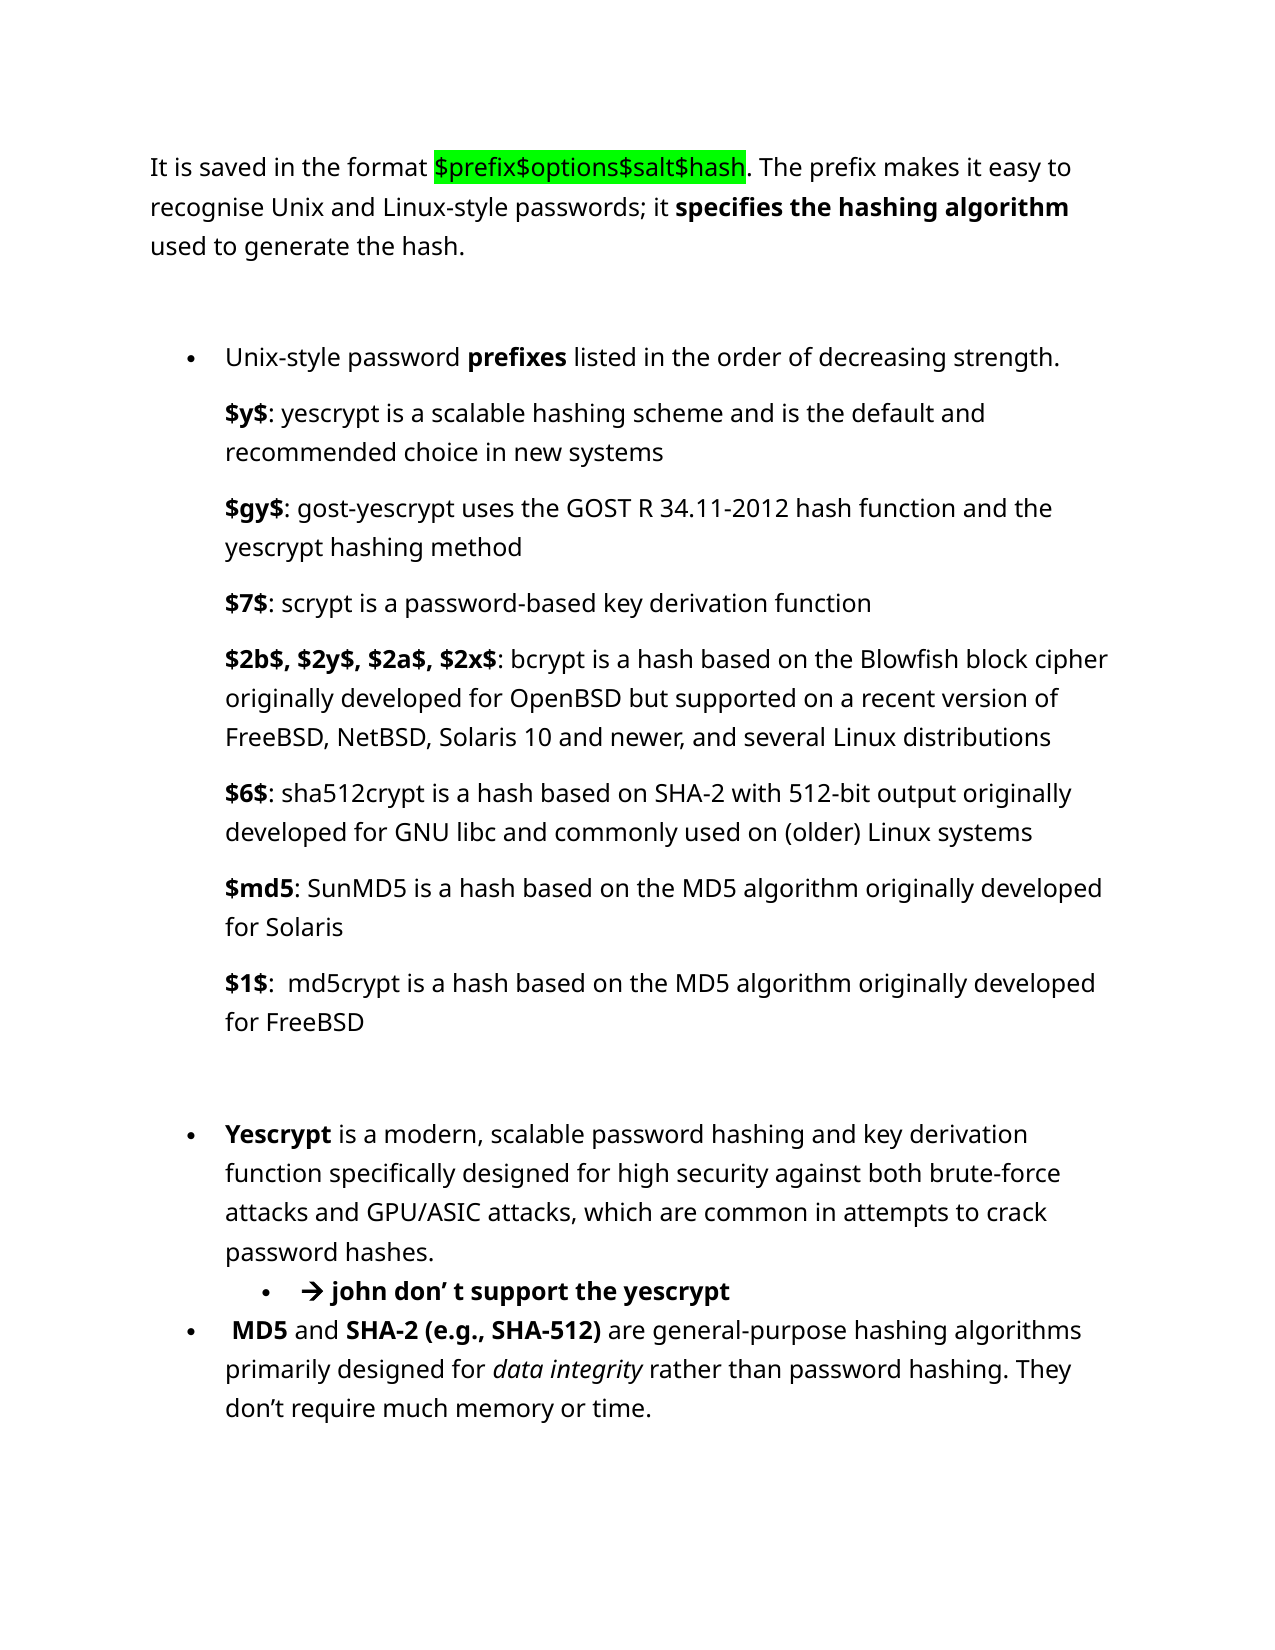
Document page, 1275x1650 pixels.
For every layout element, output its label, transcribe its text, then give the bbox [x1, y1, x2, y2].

list MD5 and SHA-2 (e.g., SHA-512) are general-purpose hashing algorithms primarily designed for data integrity rather than password hashing. They don’t require much memory or time. [187, 1312, 1125, 1425]
text $6$: sha512crypt is a hash based on SHA-2 with 512-bit output originally developed for GNU libc and commonly used on (older) Linux systems [225, 776, 1125, 849]
text $1$: md5crypt is a hash based on the MD5 algorithm originally developed for FreeBSD [225, 966, 1125, 1039]
list john don’ t support the yescrypt [262, 1273, 1125, 1307]
text $gy$: gost-yescrypt uses the GOST R 34.11-2012 hash function and the yescrypt hashing method [225, 491, 1125, 564]
text $md5: SunMD5 is a hash based on the MD5 algorithm originally developed for Solaris [225, 871, 1125, 944]
text It is saved in the format $prefix$options$salt$hash. The prefix makes it easy to recognise Unix and Linux-style passwords; it specifies the hashing algorithm used to generate the hash. [150, 150, 1125, 262]
text $y$: yescrypt is a scalable hashing scheme and is the default and recommended choice in new systems [225, 396, 1125, 469]
text $2b$, $2y$, $2a$, $2x$: bcrypt is a hash based on the Blowfish block cipher originally developed for OpenBSD but supported on a recent version of FreeBSD, NetBSD, Solaris 10 and newer, and several Linux distributions [225, 642, 1125, 754]
list Yescrypt is a modern, scalable password hashing and key derivation function specifically designed for high security against both brute-force attacks and GPU/ASIC attacks, which are common in attempts to crack password hashes. [187, 1117, 1125, 1268]
text $7$: scrypt is a password-based key derivation function [225, 586, 1125, 620]
list Unix-style password prefixes listed in the order of decreasing strength. [187, 340, 1125, 374]
